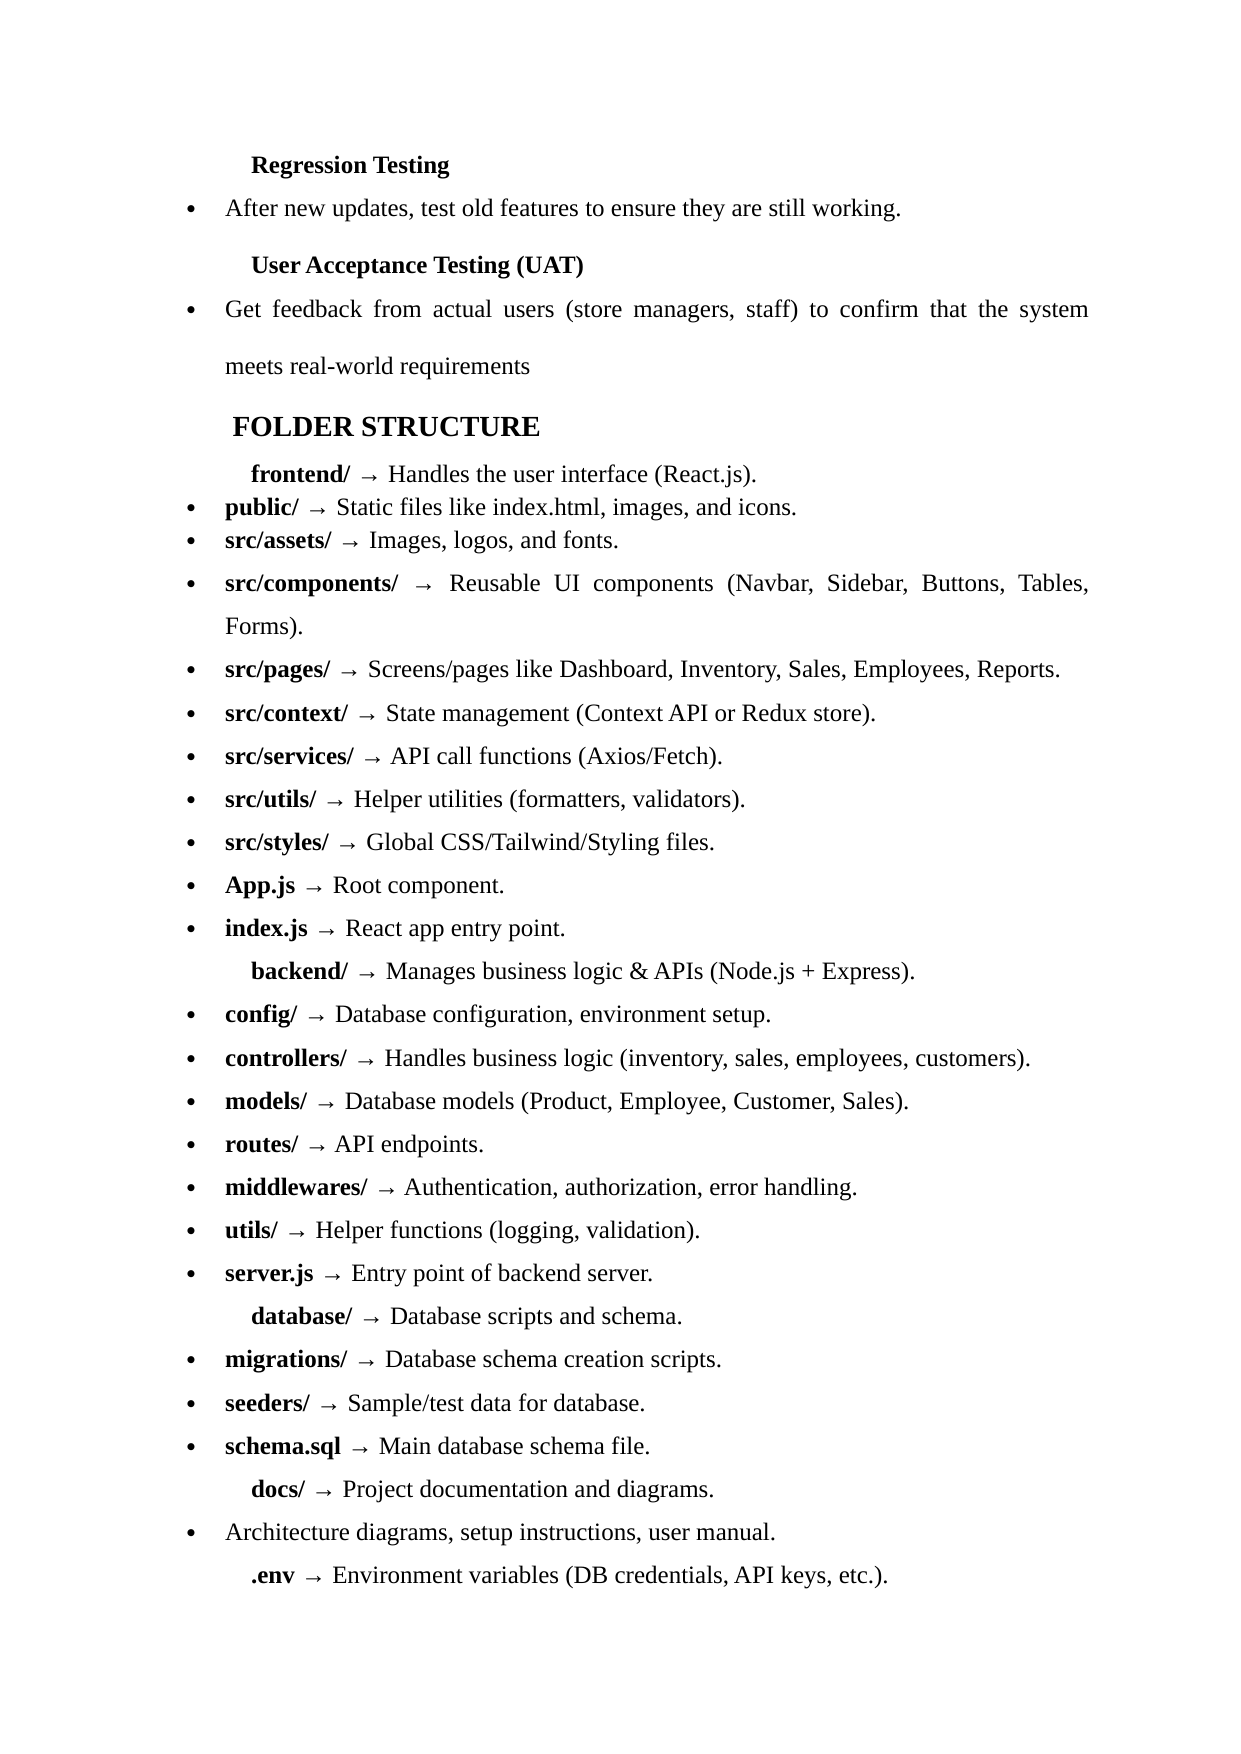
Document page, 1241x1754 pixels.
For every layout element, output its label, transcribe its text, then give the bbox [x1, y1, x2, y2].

list migrations/ → Database schema creation scripts. [187, 1344, 1090, 1373]
list src/utils/ → Helper utilities (formatters, validators). [187, 784, 1090, 813]
list models/ → Database models (Product, Employee, Customer, Sales). [187, 1086, 1090, 1114]
list Get feedback from actual users (store managers, staff) to confirm that the system meets real-world requirements [187, 294, 1090, 380]
list  User Acceptance Testing (UAT) [225, 251, 1090, 279]
list routes/ → API endpoints. [187, 1129, 1090, 1158]
list index.js → React app entry point. [187, 913, 1090, 942]
list  docs/ → Project documentation and diagrams. [225, 1474, 1090, 1503]
list public/ → Static files like index.html, images, and icons. [187, 492, 1090, 521]
list config/ → Database configuration, environment setup. [187, 999, 1090, 1028]
list src/pages/ → Screens/pages like Dashboard, Inventory, Sales, Employees, Reports. [187, 654, 1090, 683]
list src/assets/ → Images, logos, and fonts. [187, 525, 1090, 554]
list  .env → Environment variables (DB credentials, API keys, etc.). [225, 1560, 1090, 1589]
list src/components/ → Reusable UI components (Navbar, Sidebar, Buttons, Tables, Forms). [187, 568, 1090, 640]
list seeders/ → Sample/test data for database. [187, 1388, 1090, 1416]
list  frontend/ → Handles the user interface (React.js). [225, 459, 1090, 488]
list middlewares/ → Authentication, authorization, error handling. [187, 1172, 1090, 1201]
list  backend/ → Manages business logic & APIs (Node.js + Express). [225, 956, 1090, 985]
list After new updates, test old features to ensure they are still working. [187, 193, 1090, 222]
list schema.sql → Main database schema file. [187, 1431, 1090, 1459]
list server.js → Entry point of backend server. [187, 1258, 1090, 1287]
list controllers/ → Handles business logic (inventory, sales, employees, customers). [187, 1043, 1090, 1071]
list utils/ → Helper functions (logging, validation). [187, 1215, 1090, 1244]
list  Regression Testing [225, 150, 1090, 179]
list src/styles/ → Global CSS/Tailwind/Styling files. [187, 827, 1090, 856]
list FOLDER STRUCTURE [225, 409, 1090, 442]
list Architecture diagrams, setup instructions, user manual. [187, 1517, 1090, 1546]
list  database/ → Database scripts and schema. [225, 1301, 1090, 1330]
list src/services/ → API call functions (Axios/Fetch). [187, 741, 1090, 769]
list App.js → Root component. [187, 870, 1090, 899]
list src/context/ → State management (Context API or Redux store). [187, 698, 1090, 726]
